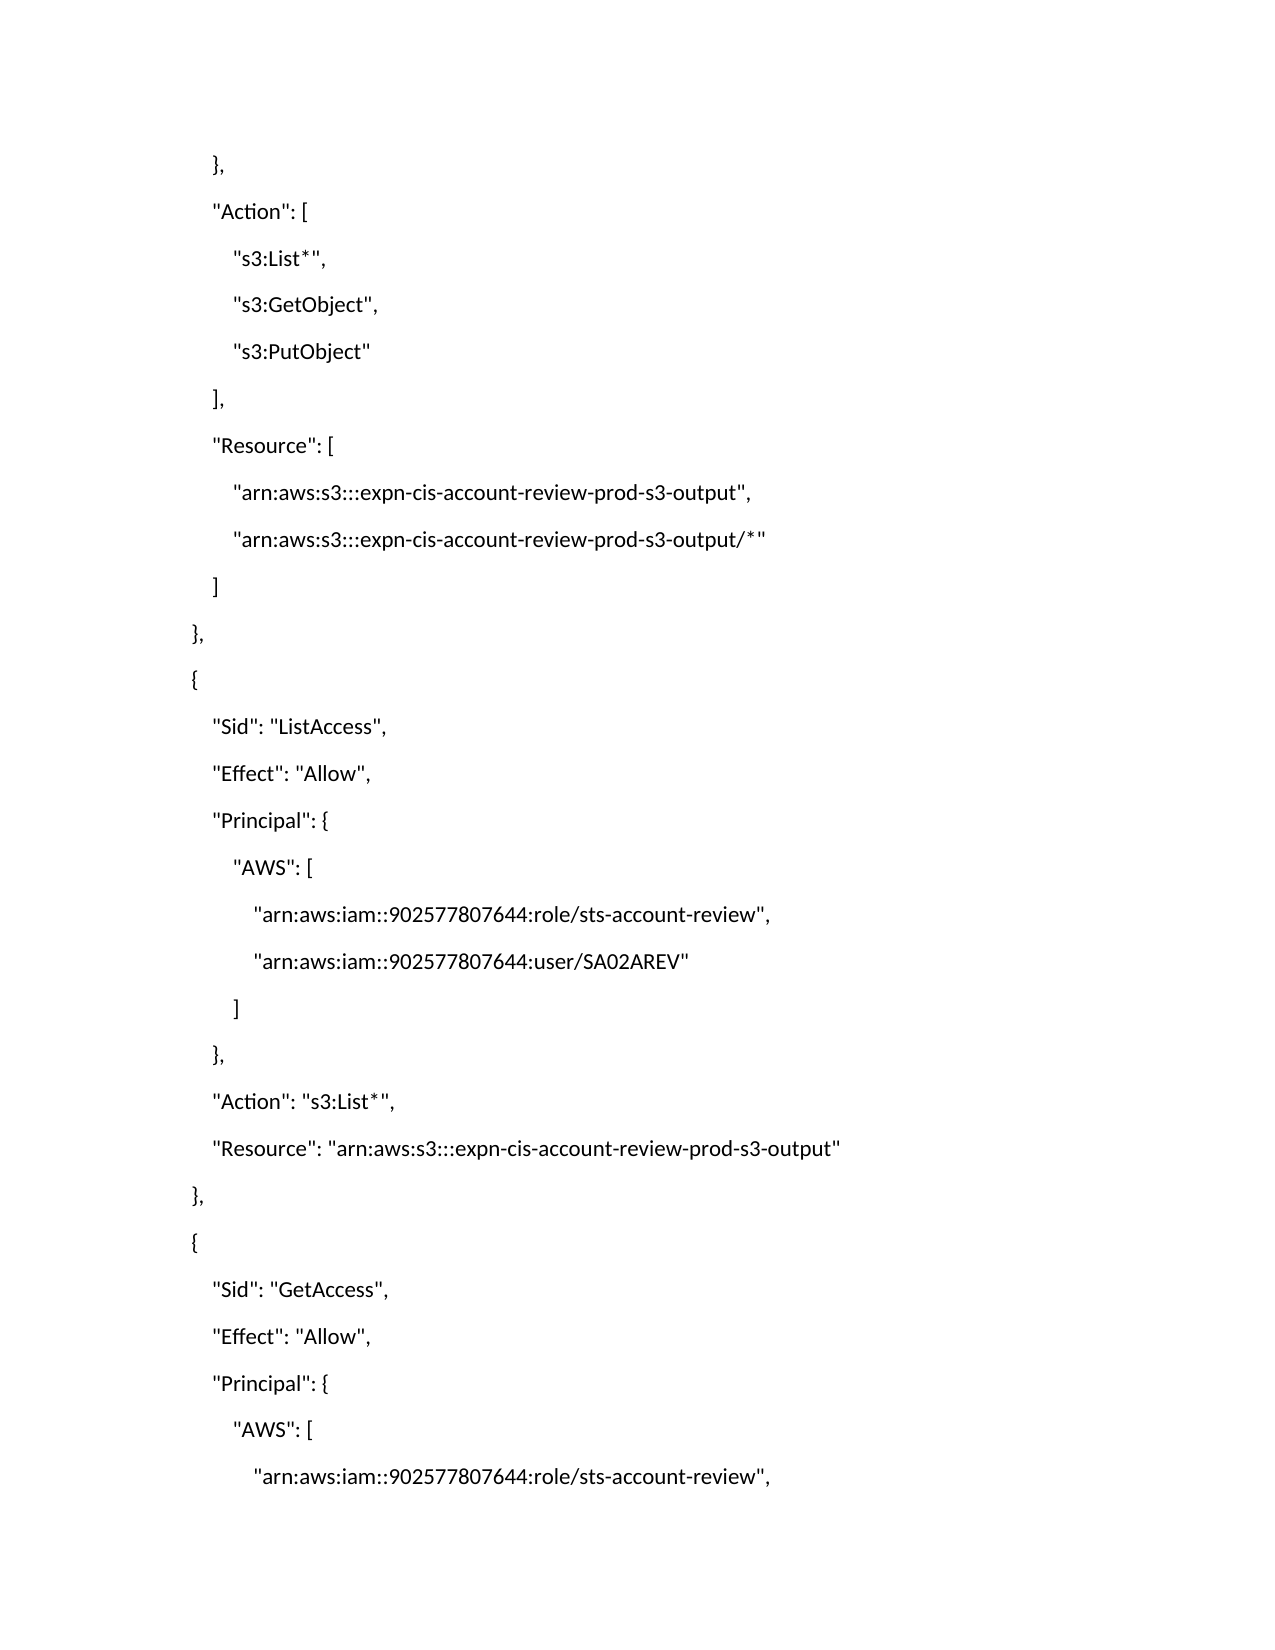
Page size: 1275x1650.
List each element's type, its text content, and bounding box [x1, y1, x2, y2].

text "arn:aws:iam::902577807644:role/sts-account-review", [150, 1462, 1125, 1491]
text }, [150, 150, 1125, 178]
text }, [150, 619, 1125, 647]
text "arn:aws:iam::902577807644:user/SA02AREV" [150, 947, 1125, 975]
text }, [150, 1181, 1125, 1209]
text "Sid": "GetAccess", [150, 1275, 1125, 1303]
text "Sid": "ListAccess", [150, 712, 1125, 741]
text "s3:List*", [150, 244, 1125, 272]
text "Resource": "arn:aws:s3:::expn-cis-account-review-prod-s3-output" [150, 1134, 1125, 1162]
text "Action": [ [150, 197, 1125, 225]
text { [150, 1228, 1125, 1256]
text "AWS": [ [150, 1416, 1125, 1444]
text "arn:aws:s3:::expn-cis-account-review-prod-s3-output", [150, 478, 1125, 506]
text }, [150, 1041, 1125, 1069]
text "arn:aws:s3:::expn-cis-account-review-prod-s3-output/*" [150, 525, 1125, 553]
text "arn:aws:iam::902577807644:role/sts-account-review", [150, 900, 1125, 928]
text "Action": "s3:List*", [150, 1087, 1125, 1116]
text "Principal": { [150, 806, 1125, 834]
text "s3:PutObject" [150, 337, 1125, 366]
text "Effect": "Allow", [150, 759, 1125, 787]
text ], [150, 384, 1125, 412]
text "Principal": { [150, 1369, 1125, 1397]
text ] [150, 994, 1125, 1022]
text "s3:GetObject", [150, 291, 1125, 319]
text "Resource": [ [150, 431, 1125, 459]
text { [150, 666, 1125, 694]
text "Effect": "Allow", [150, 1322, 1125, 1350]
text ] [150, 572, 1125, 600]
text "AWS": [ [150, 853, 1125, 881]
